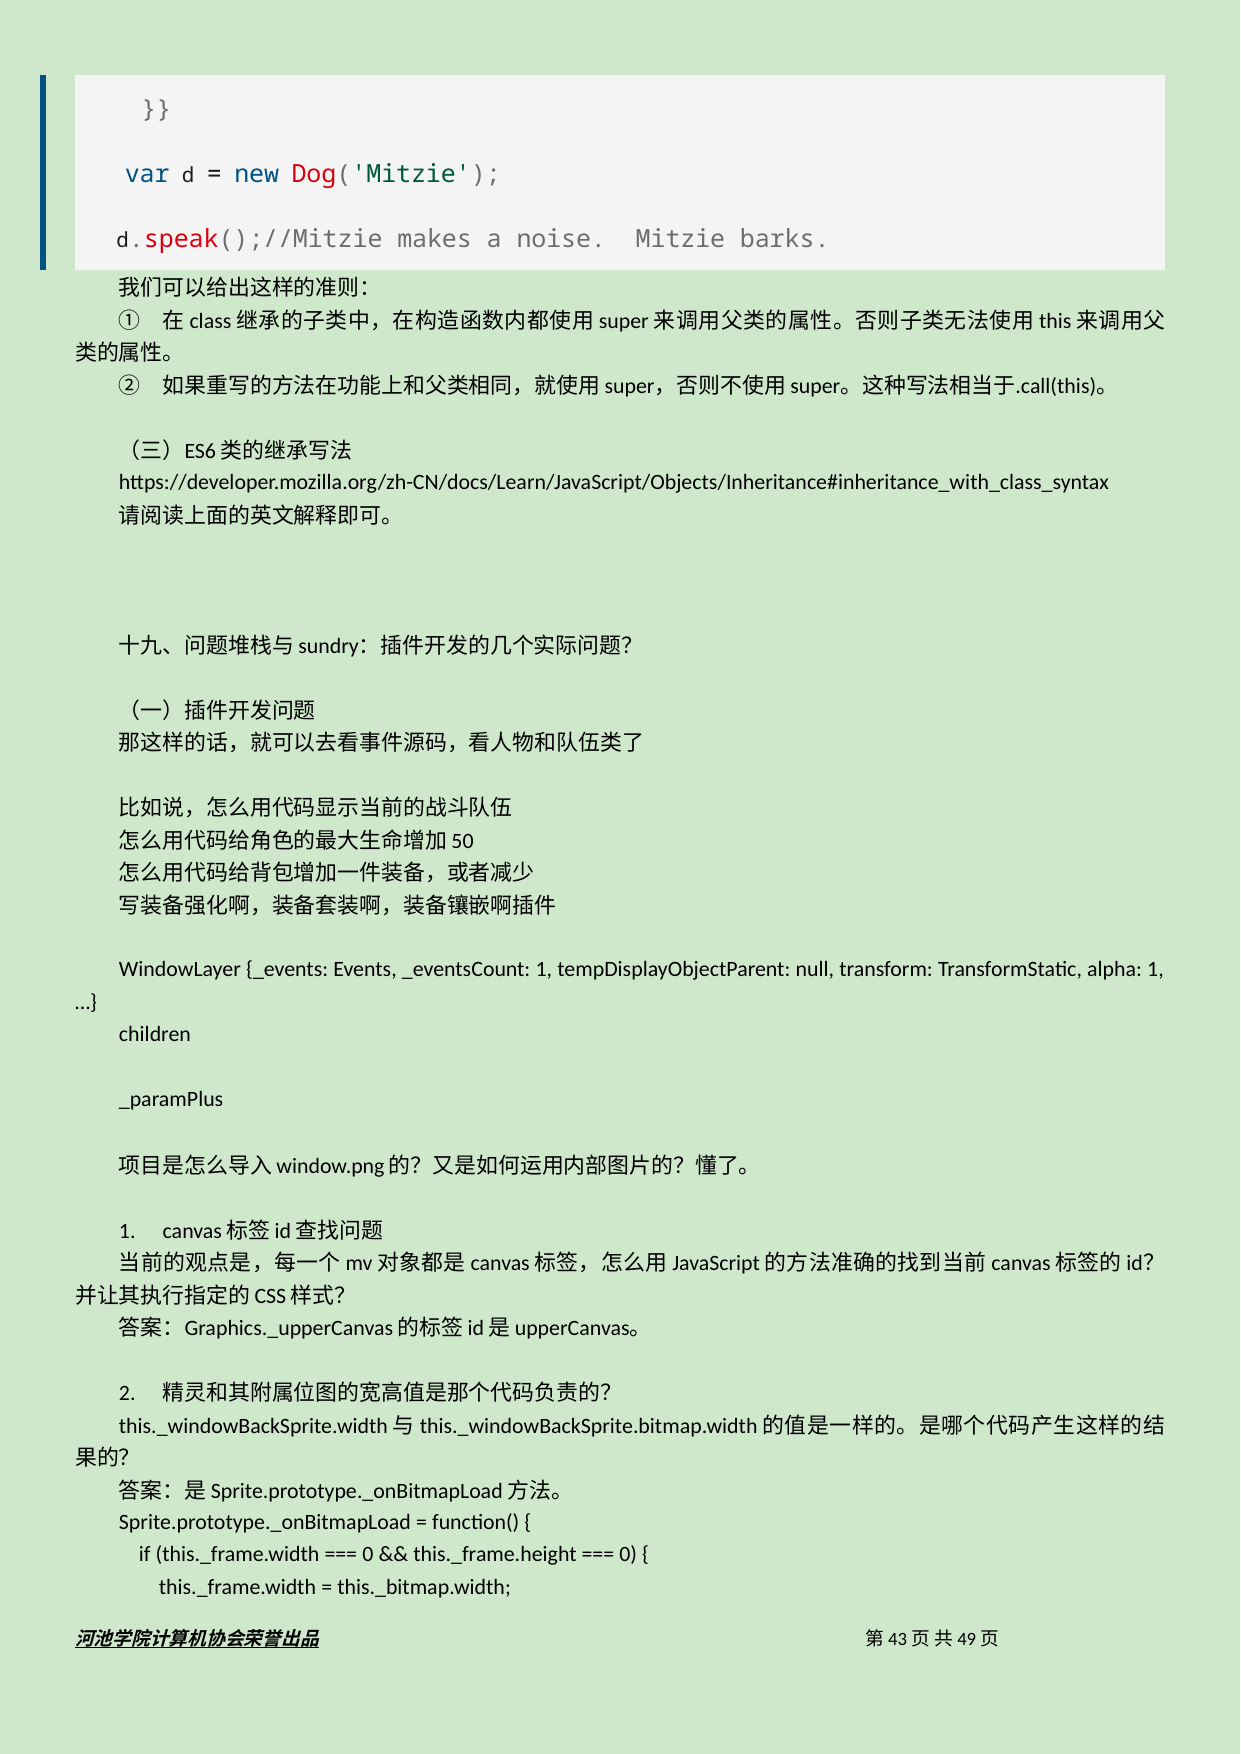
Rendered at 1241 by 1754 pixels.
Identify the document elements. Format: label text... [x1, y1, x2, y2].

list children [75, 1017, 1165, 1050]
text 那这样的话，就可以去看事件源码，看人物和队伍类了 [75, 725, 1165, 757]
list ES6类的继承写法 [75, 432, 1165, 465]
list 写装备强化啊，装备套装啊，装备镶嵌啊插件 [75, 887, 1165, 920]
text d.speak();//Mitzie makes a noise. Mitzie barks. [75, 205, 1165, 270]
text 答案：是Sprite.prototype._onBitmapLoad方法。 [75, 1472, 1165, 1505]
list 在class继承的子类中，在构造函数内都使用super来调用父类的属性。否则子类无法使用this来调用父类的属性。 [75, 302, 1165, 367]
text this._windowBackSprite.width与this._windowBackSprite.bitmap.width的值是一样的。是哪个代码产生这样的结果的？ [75, 1407, 1165, 1472]
list 精灵和其附属位图的宽高值是那个代码负责的？ [75, 1375, 1165, 1407]
list 怎么用代码给背包增加一件装备，或者减少 [75, 855, 1165, 887]
list canvas标签id查找问题 [75, 1212, 1165, 1245]
list 如果重写的方法在功能上和父类相同，就使用super，否则不使用super。这种写法相当于.call(this)。 [75, 367, 1165, 400]
text 答案：Graphics._upperCanvas的标签id是upperCanvas。 [75, 1310, 1165, 1342]
text if (this._frame.width === 0 && this._frame.height === 0) { [75, 1537, 1165, 1570]
text _paramPlus [75, 1082, 1165, 1115]
text }} [75, 75, 1165, 140]
list 怎么用代码给角色的最大生命增加50 [75, 822, 1165, 855]
text this._frame.width = this._bitmap.width; [75, 1570, 1165, 1602]
list 请阅读上面的英文解释即可。 [75, 497, 1165, 530]
text 当前的观点是，每一个mv对象都是canvas标签，怎么用JavaScript的方法准确的找到当前canvas标签的id？并让其执行指定的CSS样式？ [75, 1245, 1165, 1310]
list https://developer.mozilla.org/zh-CN/docs/Learn/JavaScript/Objects/Inheritance#inheritance_with_class_syntax [75, 465, 1165, 497]
list 问题堆栈与sundry：插件开发的几个实际问题？ [75, 627, 1165, 660]
list 我们可以给出这样的准则： [75, 270, 1165, 302]
text WindowLayer {_events: Events, _eventsCount: 1, tempDisplayObjectParent: null, transform: TransformStatic, alpha: 1, …} [75, 952, 1165, 1017]
list 比如说，怎么用代码显示当前的战斗队伍 [75, 790, 1165, 822]
text Sprite.prototype._onBitmapLoad = function() { [75, 1505, 1165, 1537]
list 插件开发问题 [75, 692, 1165, 725]
text var d = new Dog('Mitzie'); [75, 140, 1165, 205]
text 项目是怎么导入window.png的？又是如何运用内部图片的？懂了。 [75, 1147, 1165, 1180]
